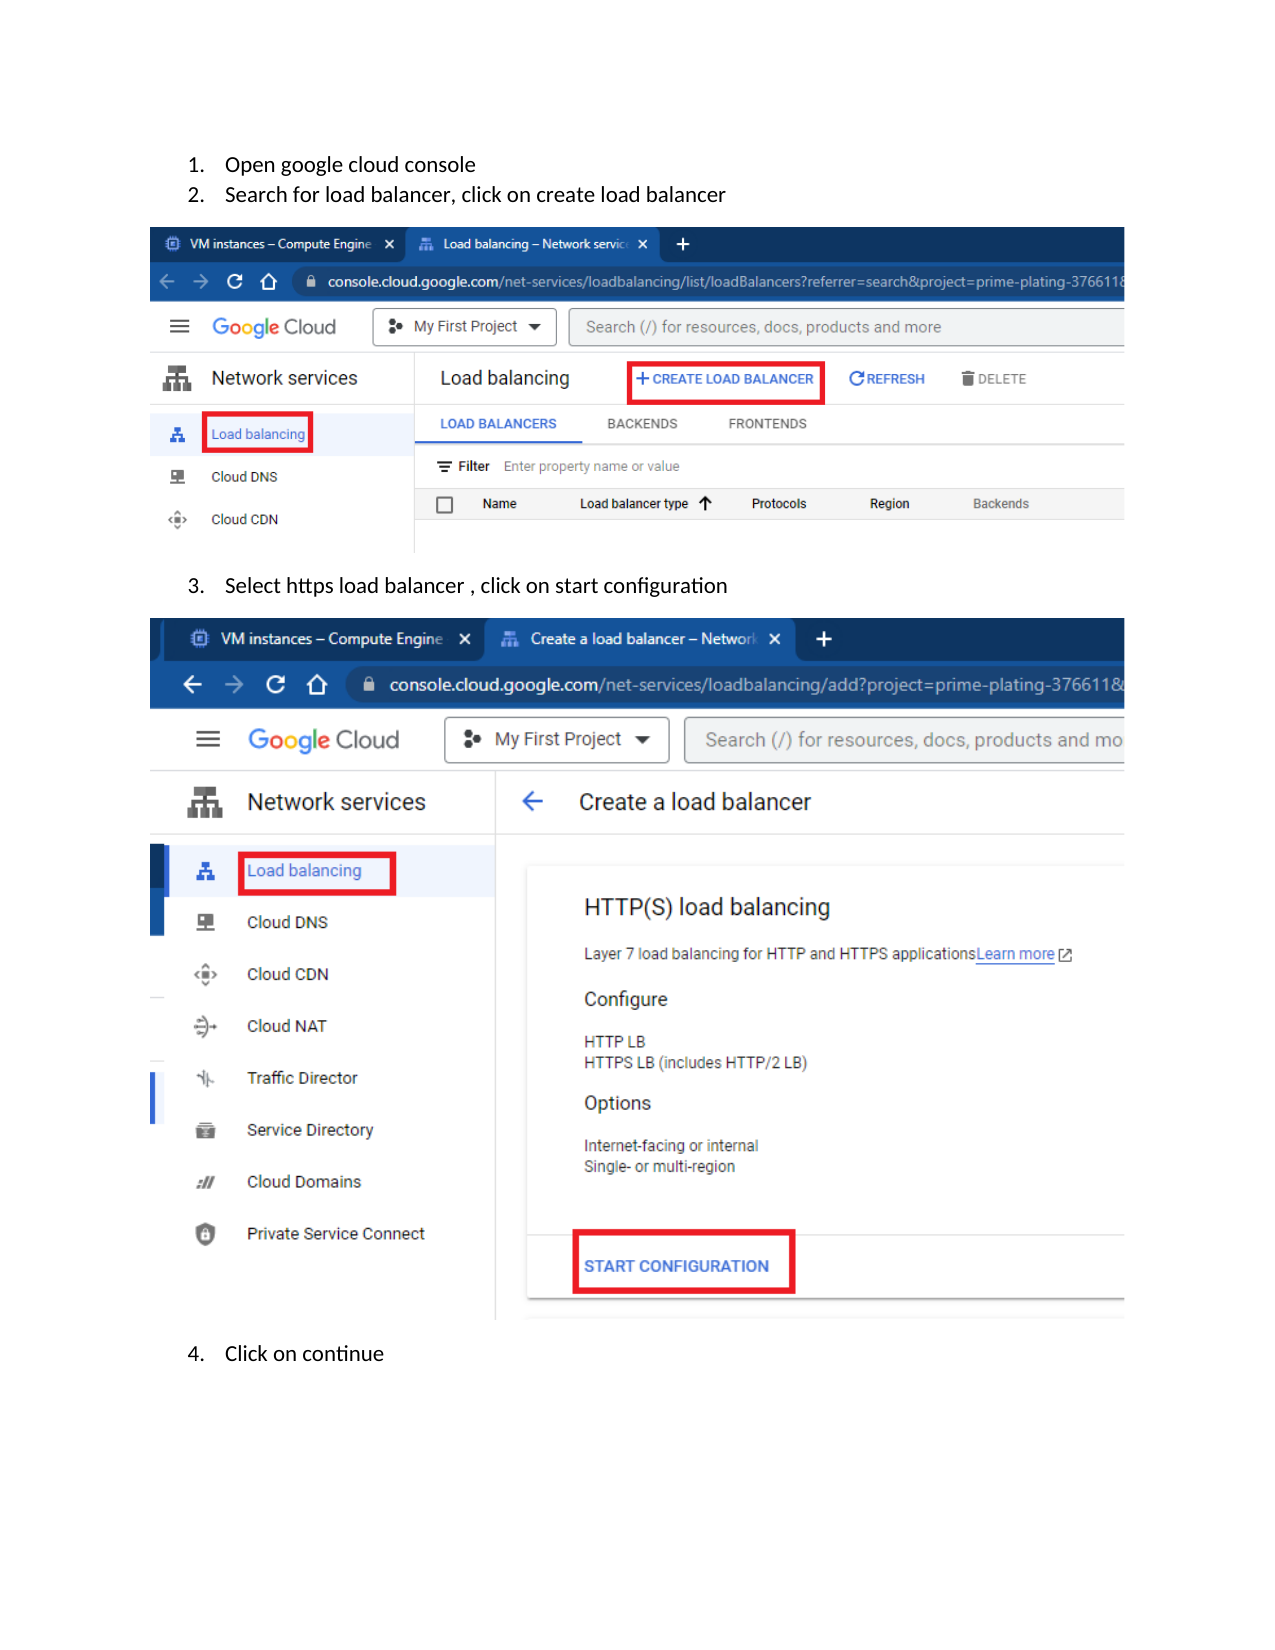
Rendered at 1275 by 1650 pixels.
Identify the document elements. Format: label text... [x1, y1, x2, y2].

list Click on continue [187, 1339, 1125, 1367]
list Select https load balancer , click on start configuration [187, 571, 1125, 599]
list Search for load balancer, click on create load balancer [187, 180, 1125, 208]
picture [150, 227, 1125, 553]
list Open google cloud console [187, 150, 1125, 178]
picture [150, 618, 1125, 1320]
